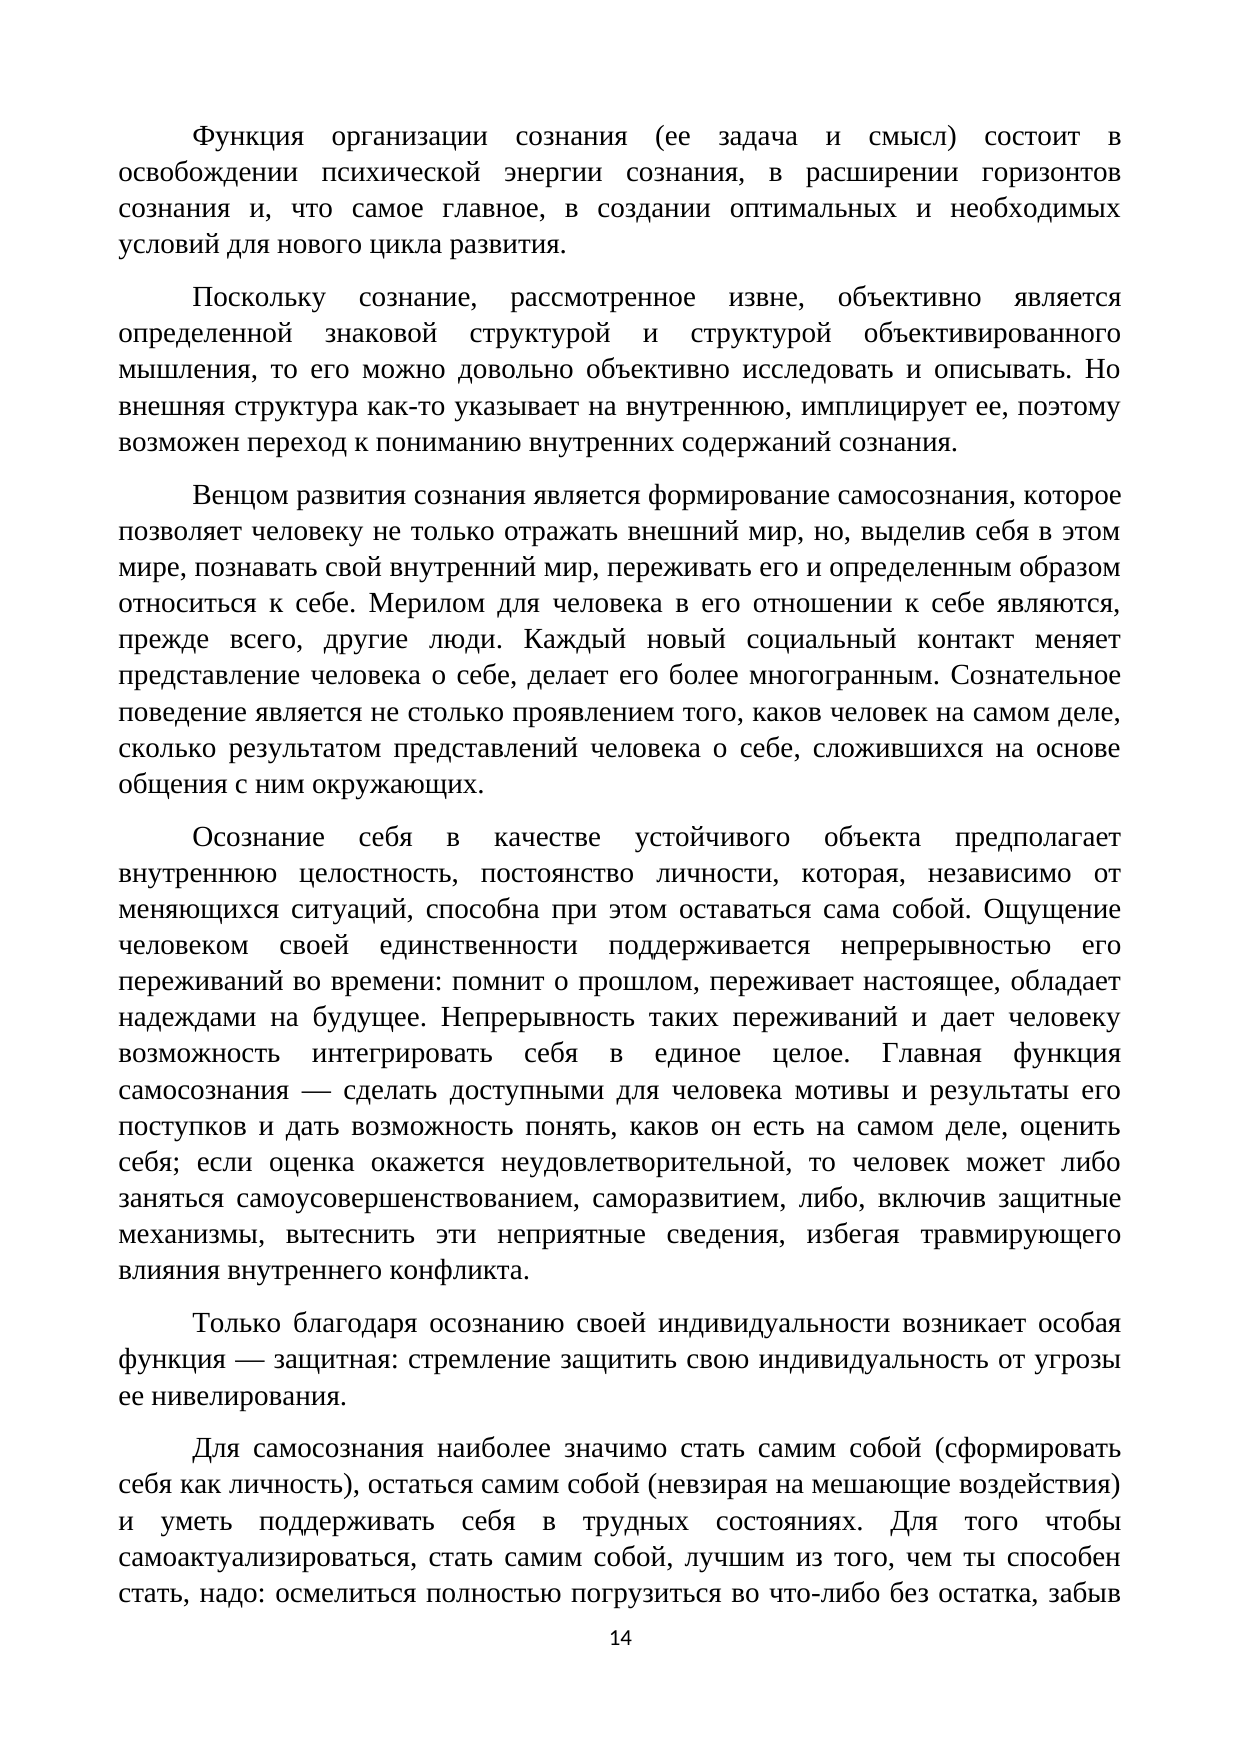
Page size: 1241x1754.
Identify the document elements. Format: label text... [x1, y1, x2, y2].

text Только благодаря осознанию своей индивидуальности возникает особая функция — защитная: стремление защитить свою индивидуальность от угрозы ее нивелирования. [118, 1305, 1122, 1411]
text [118, 1430, 1122, 1608]
text Поскольку сознание, рассмотренное извне, объективно является определенной знаковой структурой и структурой объективированного мышления, то его можно довольно объективно исследовать и описывать. Но внешняя структура как-то указывает на внутреннюю, имплицирует ее, поэтому возможен переход к пониманию внутренних содержаний сознания. [118, 279, 1122, 457]
text Осознание себя в качестве устойчивого объекта предполагает внутреннюю целостность, постоянство личности, которая, независимо от меняющихся ситуаций, способна при этом оставаться сама собой. Ощущение человеком своей единственности поддерживается непрерывностью его переживаний во времени: помнит о прошлом, переживает настоящее, обладает надеждами на будущее. Непрерывность таких переживаний и дает человеку возможность интегрировать себя в единое целое. Главная функция самосознания — сделать доступными для человека мотивы и результаты его поступков и дать возможность понять, каков он есть на самом деле, оценить себя; если оценка окажется неудовлетворительной, то человек может либо заняться самоусовершенствованием, саморазвитием, либо, включив защитные механизмы, вытеснить эти неприятные сведения, избегая травмирующего влияния внутреннего конфликта. [118, 819, 1122, 1286]
text Функция организации сознания (ее задача и смысл) состоит в освобождении психической энергии сознания, в расширении горизонтов сознания и, что самое главное, в создании оптимальных и необходимых условий для нового цикла развития. [118, 118, 1122, 260]
text Венцом развития сознания является формирование самосознания, которое позволяет человеку не только отражать внешний мир, но, выделив себя в этом мире, познавать свой внутренний мир, переживать его и определенным образом относиться к себе. Мерилом для человека в его отношении к себе являются, прежде всего, другие люди. Каждый новый социальный контакт меняет представление человека о себе, делает его более многогранным. Сознательное поведение является не столько проявлением того, каков человек на самом деле, сколько результатом представлений человека о себе, сложившихся на основе общения с ним окружающих. [118, 477, 1122, 799]
